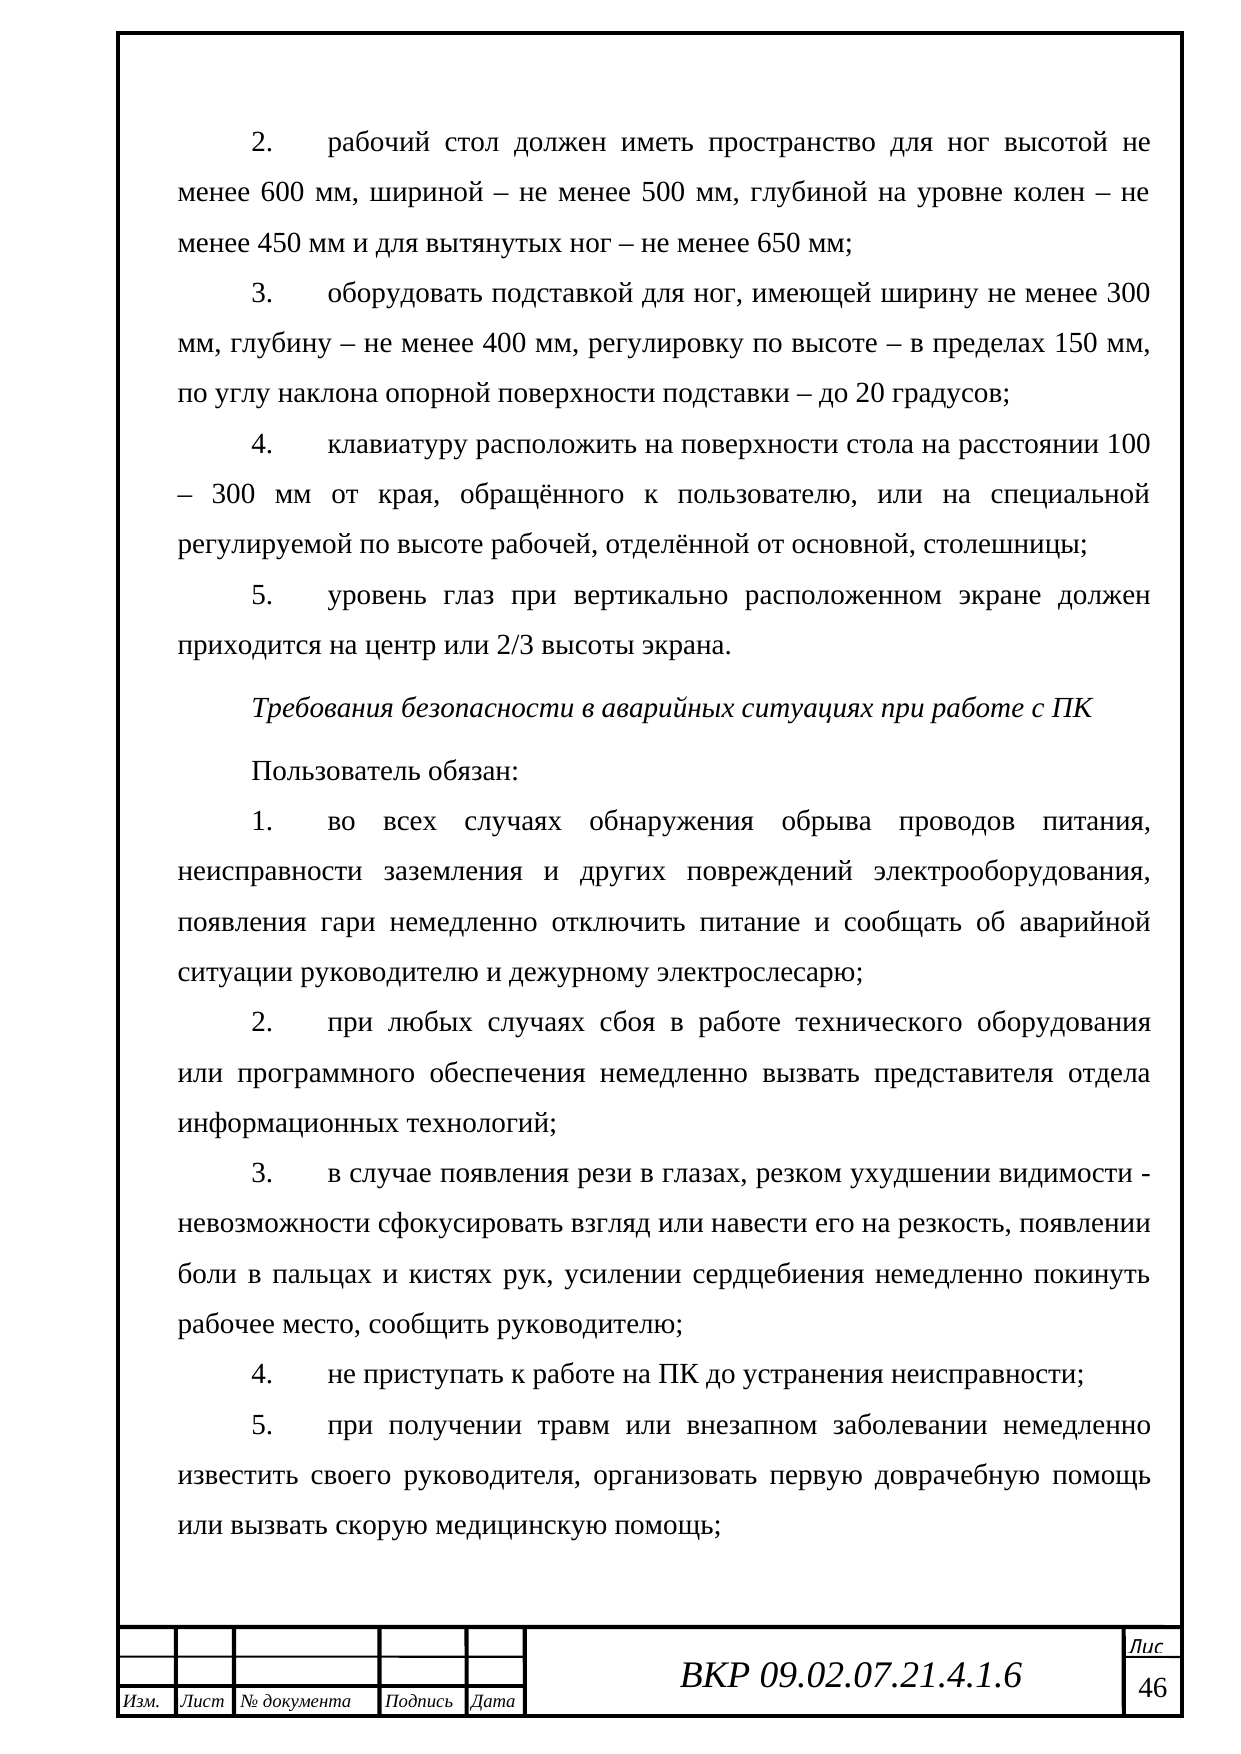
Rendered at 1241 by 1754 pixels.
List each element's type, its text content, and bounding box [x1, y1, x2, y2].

text Требования безопасности в аварийных ситуациях при работе с ПК [177, 690, 1152, 723]
list не приступать к работе на ПК до устранения неисправности; [177, 1357, 1152, 1390]
text Пользователь обязан: [177, 753, 1152, 786]
list в случае появления рези в глазах, резком ухудшении видимости - невозможности сфокусировать взгляд или навести его на резкость, появлении боли в пальцах и кистях рук, усилении сердцебиения немедленно покинуть рабочее место, сообщить руководителю; [177, 1155, 1152, 1340]
list во всех случаях обнаружения обрыва проводов питания, неисправности заземления и других повреждений электрооборудования, появления гари немедленно отключить питание и сообщать об аварийной ситуации руководителю и дежурному электрослесарю; [177, 803, 1152, 988]
list уровень глаз при вертикально расположенном экране должен приходится на центр или 2/3 высоты экрана. [177, 577, 1152, 661]
list при любых случаях сбоя в работе технического оборудования или программного обеспечения немедленно вызвать представителя отдела информационных технологий; [177, 1004, 1152, 1138]
list оборудовать подставкой для ног, имеющей ширину не менее 300 мм, глубину – не менее 400 мм, регулировку по высоте – в пределах 150 мм, по углу наклона опорной поверхности подставки – до 20 градусов; [177, 275, 1152, 409]
list клавиатуру расположить на поверхности стола на расстоянии 100 – 300 мм от края, обращённого к пользователю, или на специальной регулируемой по высоте рабочей, отделённой от основной, столешницы; [177, 426, 1152, 560]
list рабочий стол должен иметь пространство для ног высотой не менее 600 мм, шириной – не менее 500 мм, глубиной на уровне колен – не менее 450 мм и для вытянутых ног – не менее 650 мм; [177, 124, 1152, 258]
list при получении травм или внезапном заболевании немедленно известить своего руководителя, организовать первую доврачебную помощь или вызвать скорую медицинскую помощь; [177, 1407, 1152, 1541]
